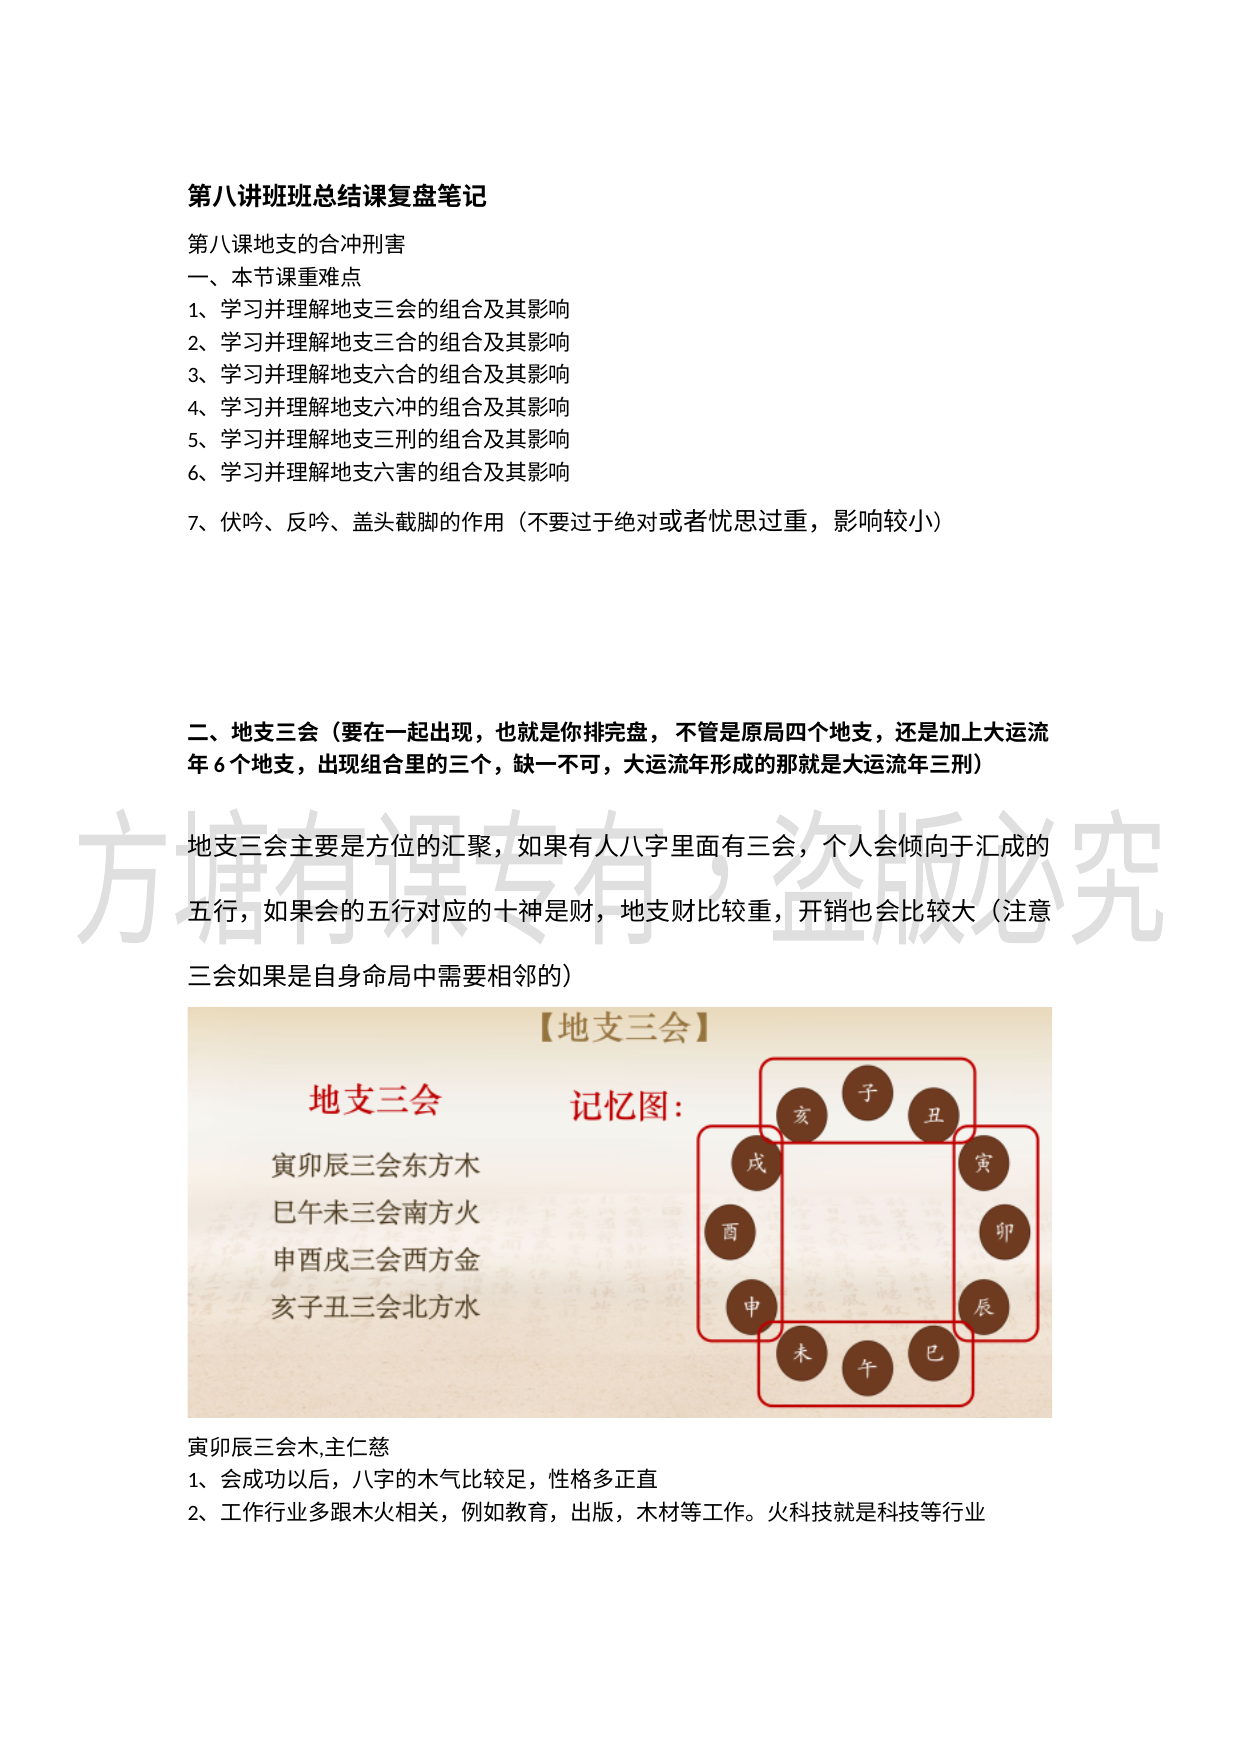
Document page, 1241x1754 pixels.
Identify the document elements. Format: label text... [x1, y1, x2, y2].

list 学习并理解地支六合的组合及其影响 [187, 357, 1053, 389]
list 地支三会（要在一起出现，也就是你排完盘， 不管是原局四个地支，还是加上大运流年6个地支，出现组合里的三个，缺一不可，大运流年形成的那就是大运流年三刑） [187, 714, 1053, 779]
list 第八讲班班总结课复盘笔记 [187, 162, 1053, 227]
list 本节课重难点 [187, 259, 1053, 292]
list 学习并理解地支三会的组合及其影响 [187, 292, 1053, 324]
list 学习并理解地支六害的组合及其影响 [187, 454, 1053, 487]
list 学习并理解地支六冲的组合及其影响 [187, 389, 1053, 422]
list 伏吟、反吟、盖头截脚的作用（不要过于绝对或者忧思过重，影响较小） [187, 487, 1053, 552]
list 第八课地支的合冲刑害 [187, 227, 1053, 259]
list 学习并理解地支三合的组合及其影响 [187, 324, 1053, 357]
list 地支三会主要是方位的汇聚，如果有人八字里面有三会，个人会倾向于汇成的五行，如果会的五行对应的十神是财，地支财比较重，开销也会比较大（注意三会如果是自身命局中需要相邻的） 寅卯辰三会木,主仁慈 1、会成功以后，八字的木气比较足，性格多正直 2、工作行业多跟木火相关，例如教育，出版，木材等工作。火科技就是科技等行业 [187, 779, 1053, 1007]
list 地支三会主要是方位的汇聚，如果有人八字里面有三会，个人会倾向于汇成的五行，如果会的五行对应的十神是财，地支财比较重，开销也会比较大（注意三会如果是自身命局中需要相邻的） 寅卯辰三会木,主仁慈 1、会成功以后，八字的木气比较足，性格多正直 2、工作行业多跟木火相关，例如教育，出版，木材等工作。火科技就是科技等行业 [187, 1418, 1053, 1592]
list 学习并理解地支三刑的组合及其影响 [187, 422, 1053, 454]
picture [187, 1007, 1053, 1418]
